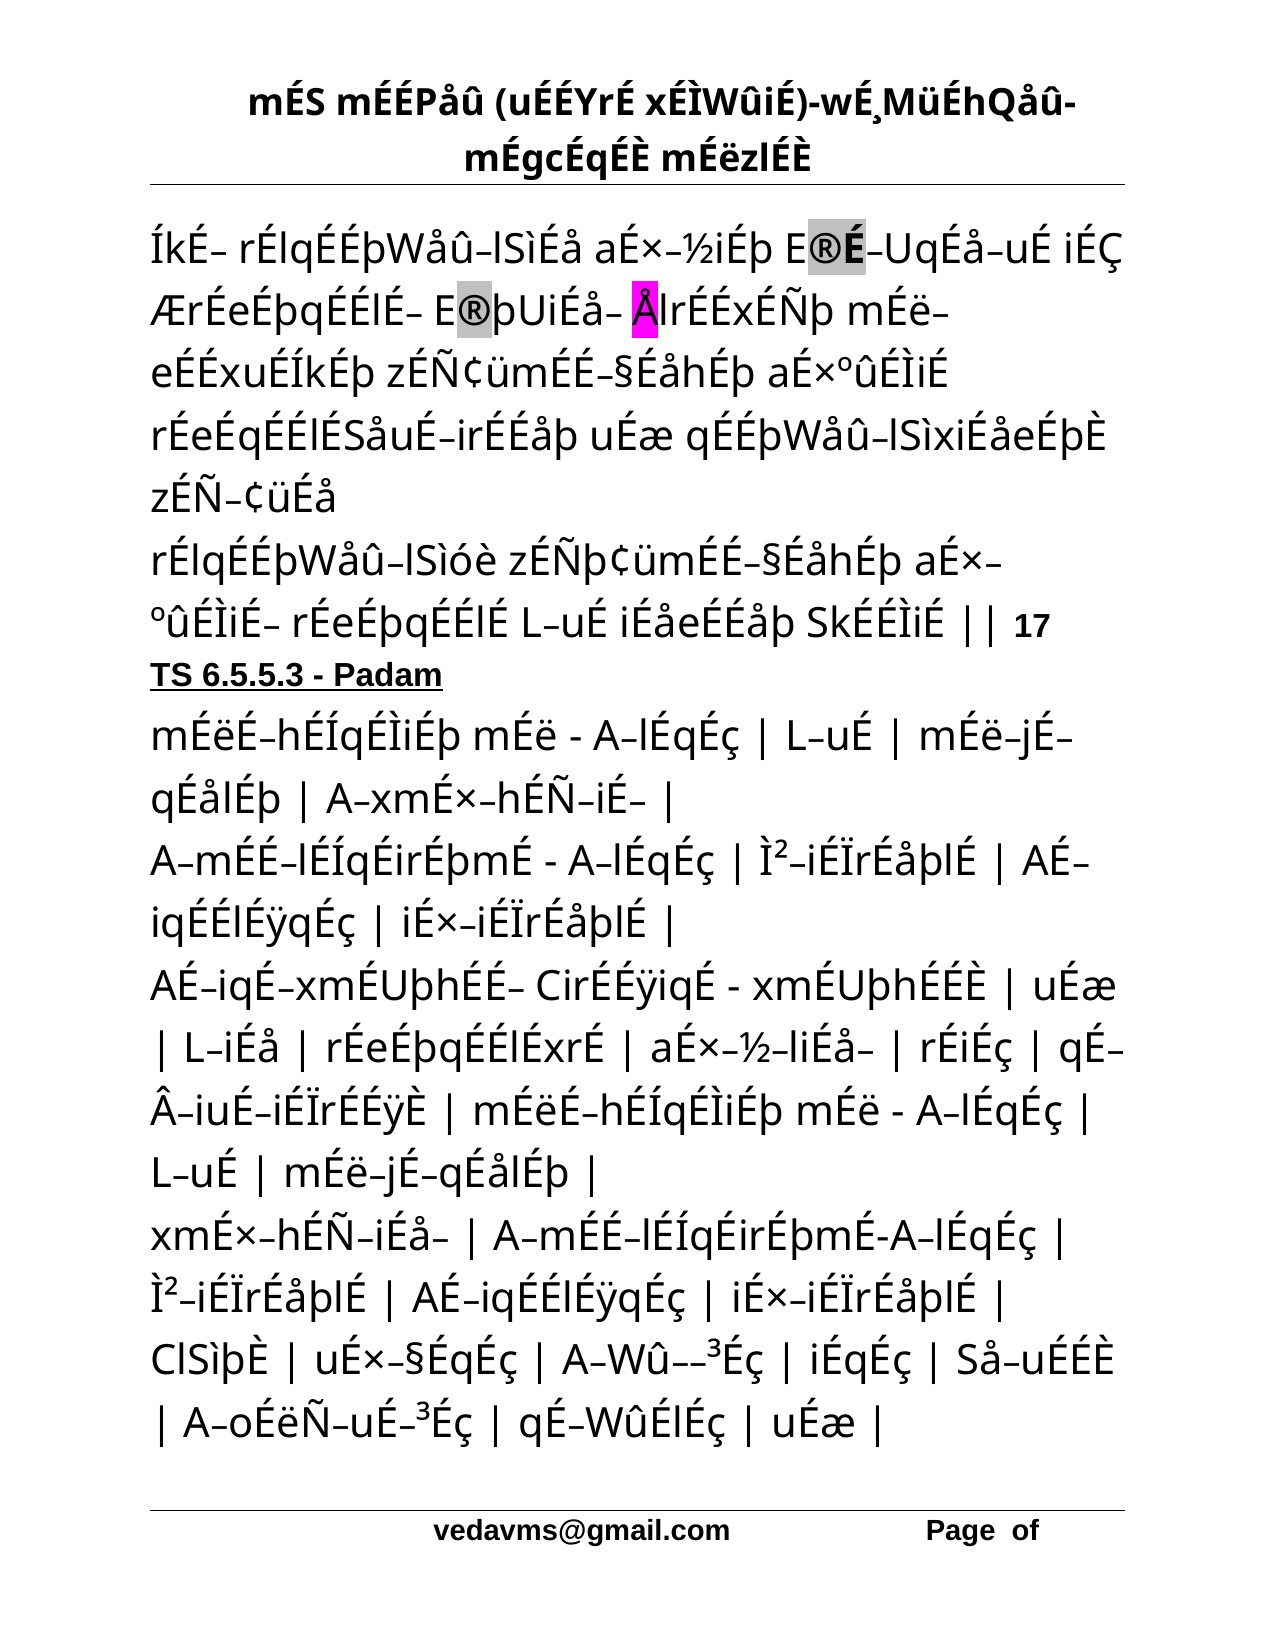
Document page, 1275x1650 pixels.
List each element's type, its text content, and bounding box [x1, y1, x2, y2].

text mÉëÉ–hÉÍqÉÌiÉþ mÉë - A–lÉqÉç | L–uÉ | mÉë–jÉ–qÉålÉþ | A–xmÉ×–hÉÑ–iÉ– | [150, 706, 1125, 825]
text rÉlqÉÉþWåû–lSìóè zÉÑþ¢ümÉÉ–§ÉåhÉþ aÉ×–ºûÉÌiÉ– rÉeÉþqÉÉlÉ L–uÉ iÉåeÉÉåþ SkÉÉÌiÉ || 17 [150, 530, 1125, 649]
text TS 6.5.5.3 - Padam [150, 655, 1125, 694]
text A–mÉÉ–lÉÍqÉirÉþmÉ - A–lÉqÉç | Ì²–iÉÏrÉåþlÉ | AÉ–iqÉÉlÉÿqÉç | iÉ×–iÉÏrÉåþlÉ | [150, 831, 1125, 950]
text AÉ–iqÉ–xmÉUþhÉÉ– CirÉÉÿiqÉ - xmÉUþhÉÉÈ | uÉæ | L–iÉå | rÉeÉþqÉÉlÉxrÉ | aÉ×–½–liÉå– | rÉiÉç | qÉ–Â–iuÉ–iÉÏrÉÉÿÈ | mÉëÉ–hÉÍqÉÌiÉþ mÉë - A–lÉqÉç | L–uÉ | mÉë–jÉ–qÉålÉþ | [150, 956, 1125, 1200]
